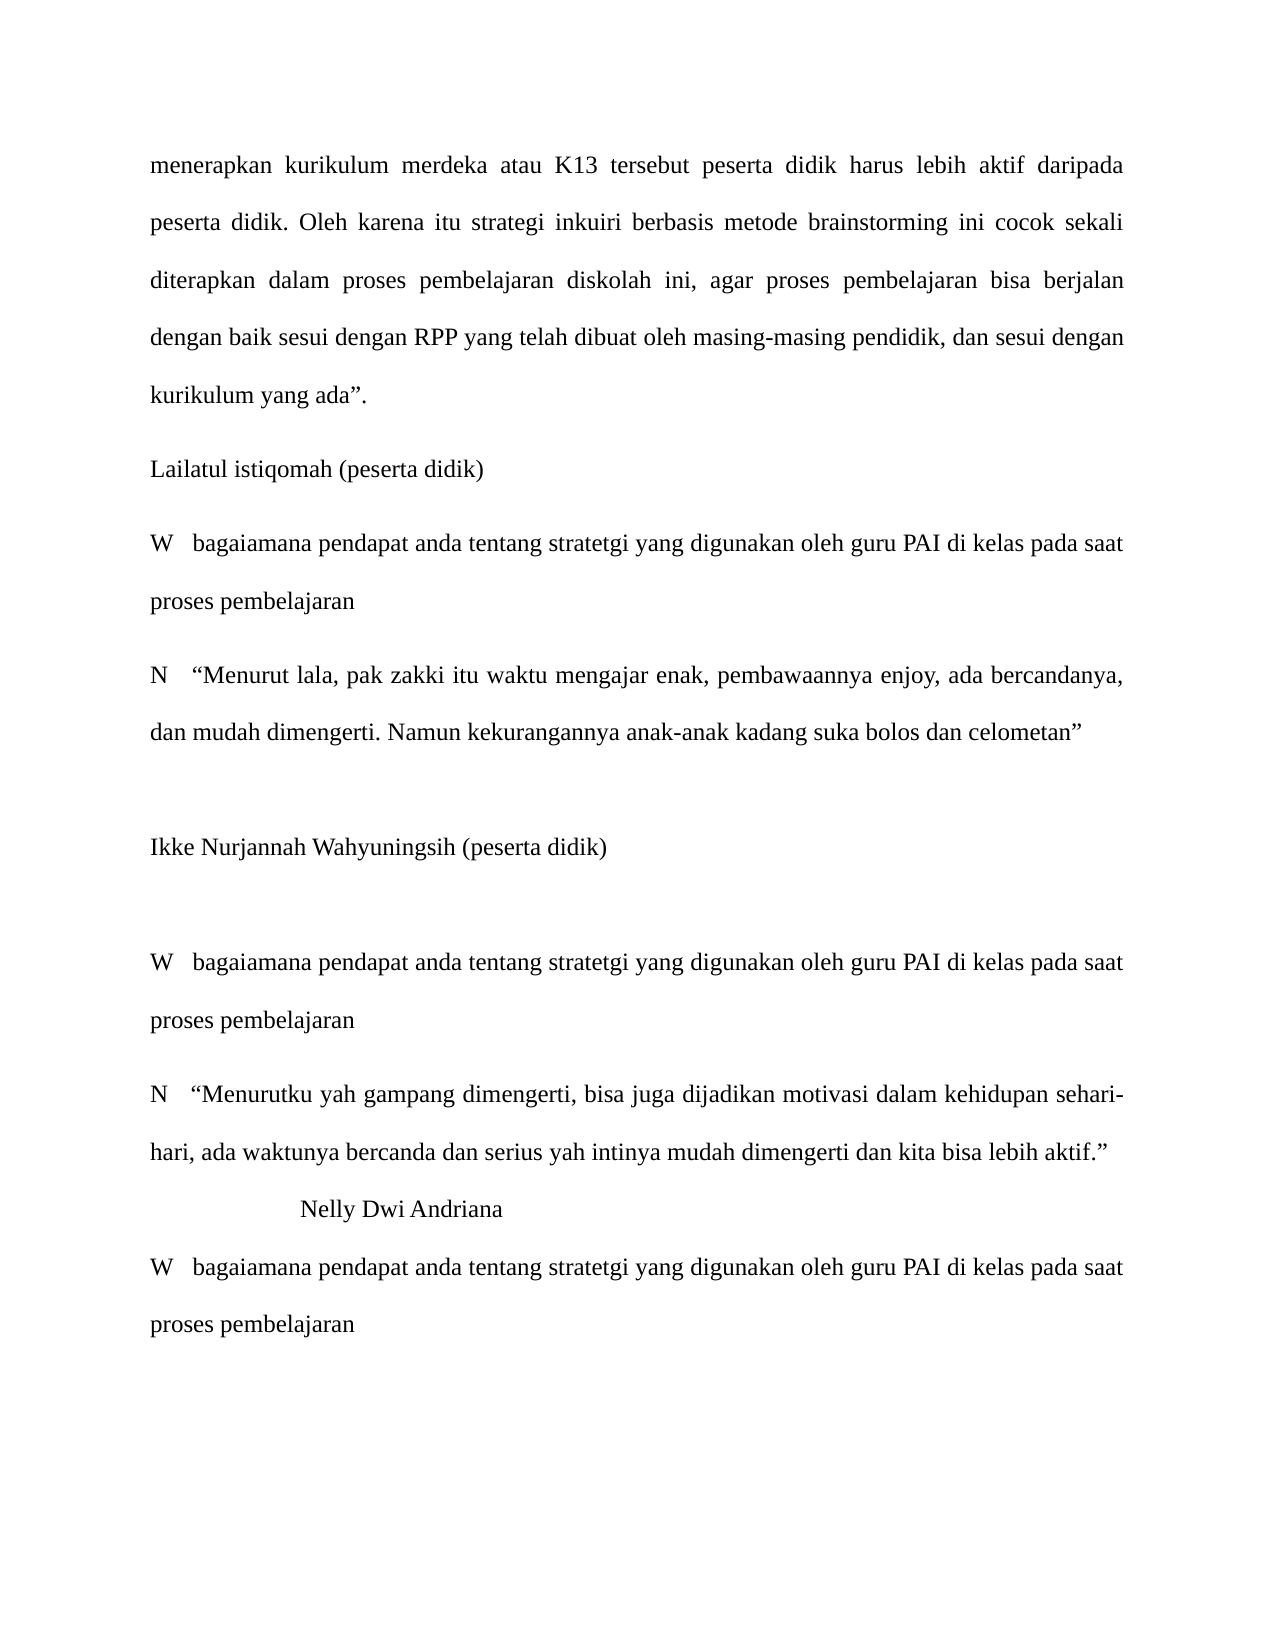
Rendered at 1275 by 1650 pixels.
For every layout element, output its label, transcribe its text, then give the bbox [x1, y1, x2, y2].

text W bagaiamana pendapat anda tentang stratetgi yang digunakan oleh guru PAI di kelas pada saat proses pembelajaran [150, 947, 1125, 1034]
text W bagaiamana pendapat anda tentang stratetgi yang digunakan oleh guru PAI di kelas pada saat proses pembelajaran [150, 1252, 1125, 1338]
text Ikke Nurjannah Wahyuningsih (peserta didik) [150, 832, 1125, 861]
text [150, 150, 1125, 409]
text Nelly Dwi Andriana [225, 1194, 1125, 1223]
text W bagaiamana pendapat anda tentang stratetgi yang digunakan oleh guru PAI di kelas pada saat proses pembelajaran [150, 528, 1125, 614]
text N “Menurut lala, pak zakki itu waktu mengajar enak, pembawaannya enjoy, ada bercandanya, dan mudah dimengerti. Namun kekurangannya anak-anak kadang suka bolos dan celometan” [150, 660, 1125, 746]
text N “Menurutku yah gampang dimengerti, bisa juga dijadikan motivasi dalam kehidupan sehari-hari, ada waktunya bercanda dan serius yah intinya mudah dimengerti dan kita bisa lebih aktif.” [150, 1079, 1125, 1165]
text Lailatul istiqomah (peserta didik) [150, 454, 1125, 483]
